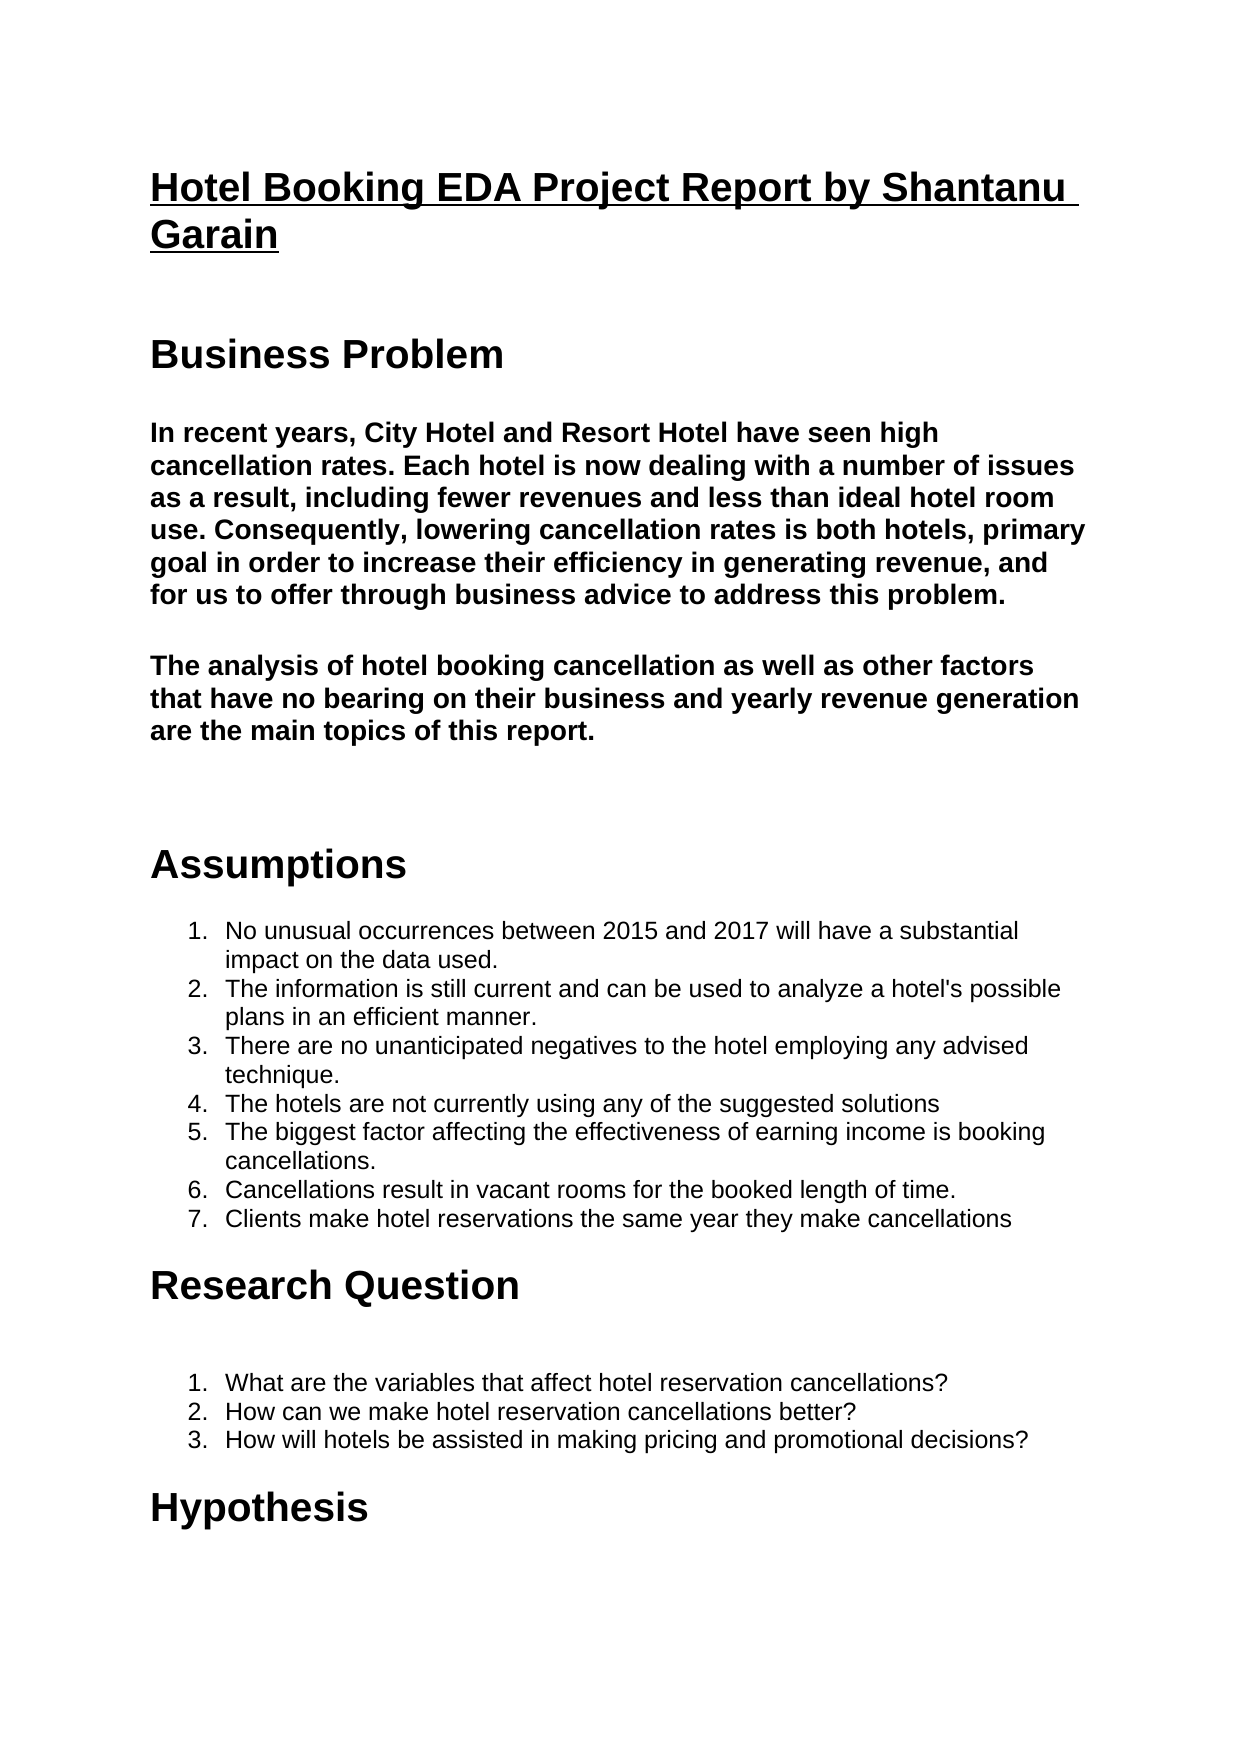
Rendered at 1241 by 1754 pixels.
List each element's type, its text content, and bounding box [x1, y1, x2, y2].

list No unusual occurrences between 2015 and 2017 will have a substantial impact on the data used. [187, 916, 1090, 974]
subtitle Hypothesis [150, 1483, 1090, 1530]
list What are the variables that affect hotel reservation cancellations? [187, 1368, 1090, 1396]
list The biggest factor affecting the effectiveness of earning income is booking cancellations. [187, 1117, 1090, 1175]
list There are no unanticipated negatives to the hotel employing any advised technique. [187, 1031, 1090, 1089]
text In recent years, City Hotel and Resort Hotel have seen high cancellation rates. Each hotel is now dealing with a number of issues as a result, including fewer revenues and less than ideal hotel room use. Consequently, lowering cancellation rates is both hotels, primary goal in order to increase their efficiency in generating revenue, and for us to offer through business advice to address this problem. [150, 416, 1090, 611]
list The hotels are not currently using any of the suggested solutions [187, 1089, 1090, 1117]
text Assumptions [150, 840, 1090, 887]
list How will hotels be assisted in making pricing and promotional decisions? [187, 1425, 1090, 1454]
text Business Problem [150, 331, 1090, 377]
text The analysis of hotel booking cancellation as well as other factors that have no bearing on their business and yearly revenue generation are the main topics of this report. [150, 649, 1090, 746]
list The information is still current and can be used to analyze a hotel's possible plans in an efficient manner. [187, 974, 1090, 1031]
subtitle Research Question [150, 1262, 1090, 1308]
list Cancellations result in vacant rooms for the booked length of time. [187, 1175, 1090, 1204]
list Clients make hotel reservations the same year they make cancellations [187, 1204, 1090, 1232]
text Hotel Booking EDA Project Report by Shantanu Garain [150, 163, 1090, 257]
list How can we make hotel reservation cancellations better? [187, 1396, 1090, 1425]
